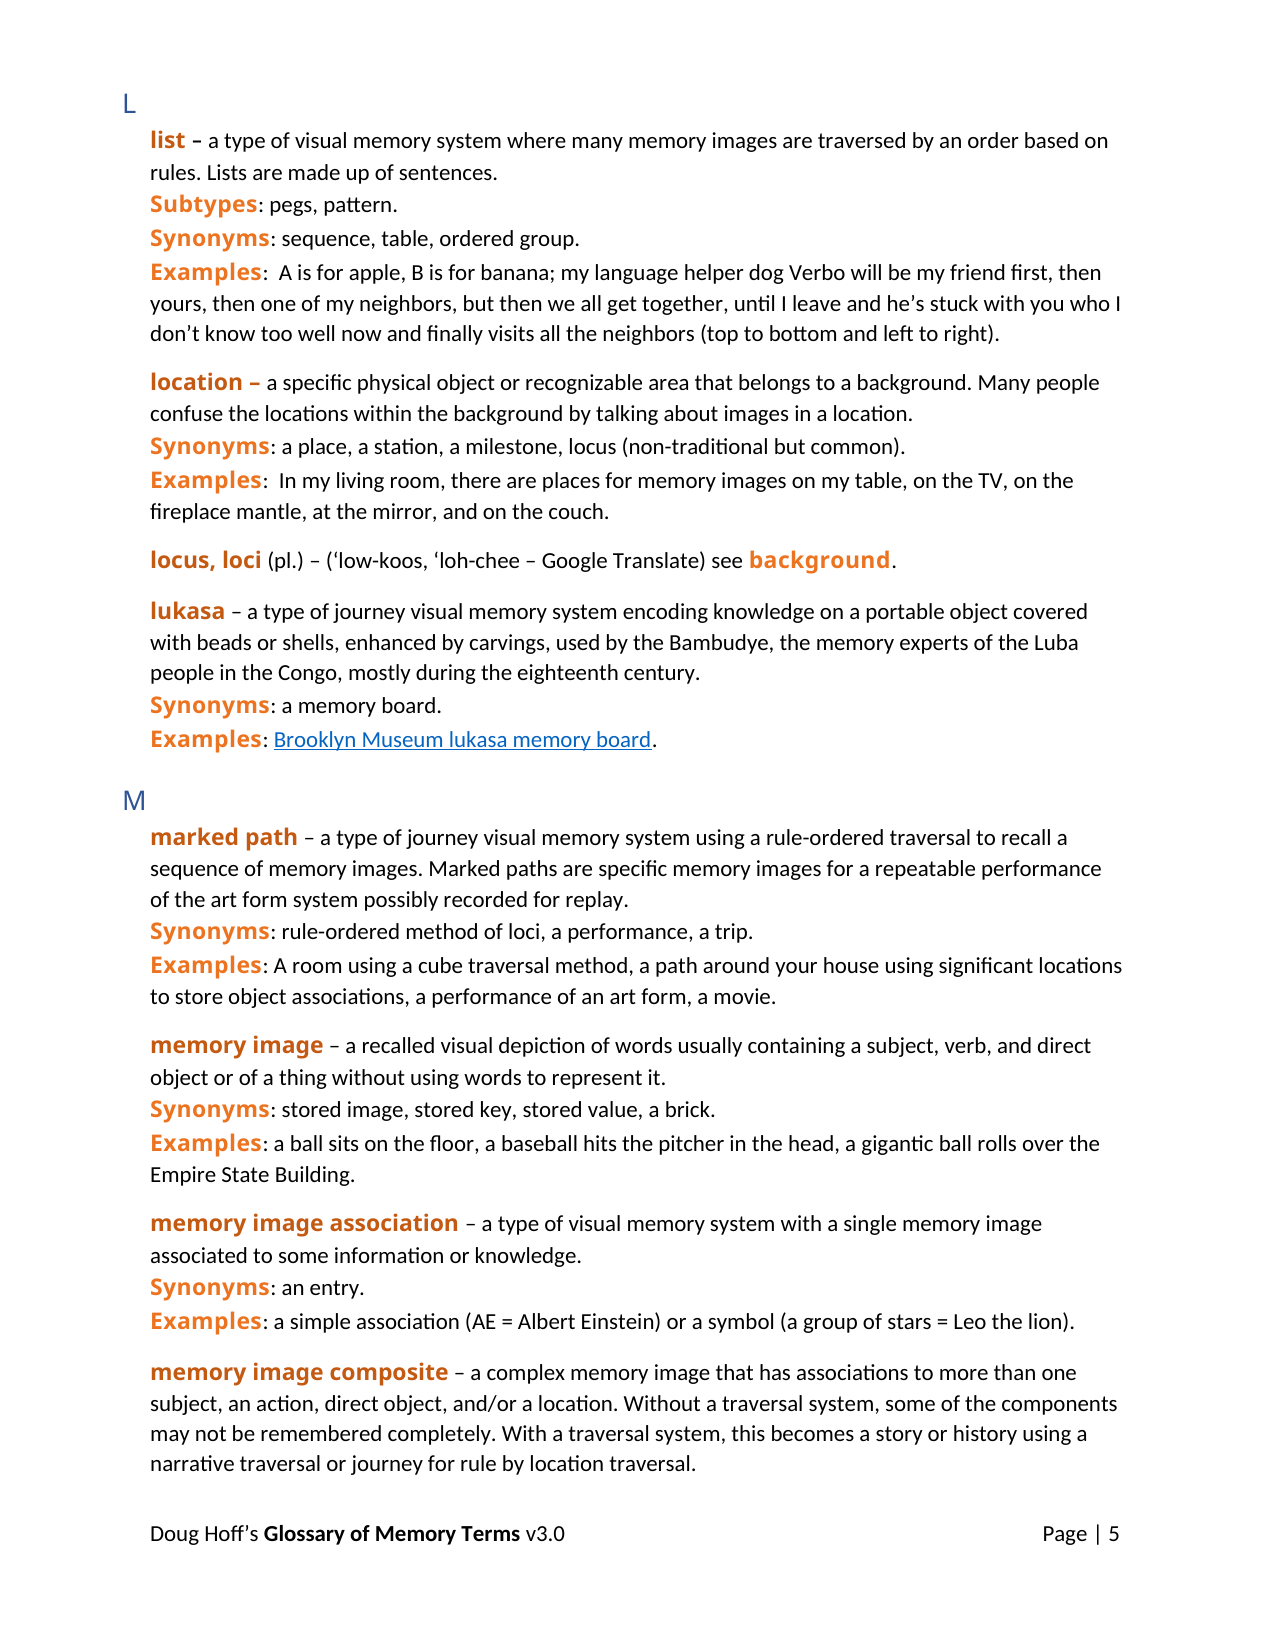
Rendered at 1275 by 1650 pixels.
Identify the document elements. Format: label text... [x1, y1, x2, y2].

subtitle M [122, 781, 1125, 818]
text list – a type of visual memory system where many memory images are traversed by an order based on rules. Lists are made up of sentences. Subtypes: pegs, pattern. Synonyms: sequence, table, ordered group. Examples: A is for apple, B is for banana; my language helper dog Verbo will be my friend first, then yours, then one of my neighbors, but then we all get together, until I leave and he’s stuck with you who I don’t know too well now and finally visits all the neighbors (top to bottom and left to right). [150, 124, 1125, 347]
text lukasa – a type of journey visual memory system encoding knowledge on a portable object covered with beads or shells, enhanced by carvings, used by the Bambudye, the memory experts of the Luba people in the Congo, mostly during the eighteenth century. Synonyms: a memory board. Examples: Brooklyn Museum lukasa memory board. [150, 594, 1125, 754]
text marked path – a type of journey visual memory system using a rule-ordered traversal to recall a sequence of memory images. Marked paths are specific memory images for a repeatable performance of the art form system possibly recorded for replay. Synonyms: rule-ordered method of loci, a performance, a trip. Examples: A room using a cube traversal method, a path around your house using significant locations to store object associations, a performance of an art form, a movie. [150, 821, 1125, 1010]
text location – a specific physical object or recognizable area that belongs to a background. Many people confuse the locations within the background by talking about images in a location. Synonyms: a place, a station, a milestone, locus (non-traditional but common). Examples: In my living room, there are places for memory images on my table, on the TV, on the fireplace mantle, at the mirror, and on the couch. [150, 366, 1125, 525]
text locus, loci (pl.) – (‘low-koos, ‘loh-chee – Google Translate) see background. [150, 544, 1125, 575]
text memory image – a recalled visual depiction of words usually containing a subject, verb, and direct object or of a thing without using words to represent it. Synonyms: stored image, stored key, stored value, a brick. Examples: a ball sits on the floor, a baseball hits the pitcher in the head, a gigantic ball rolls over the Empire State Building. [150, 1029, 1125, 1188]
subtitle L [122, 84, 1125, 121]
text memory image association – a type of visual memory system with a single memory image associated to some information or knowledge. Synonyms: an entry. Examples: a simple association (AE = Albert Einstein) or a symbol (a group of stars = Leo the lion). [150, 1207, 1125, 1336]
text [150, 1355, 1125, 1477]
